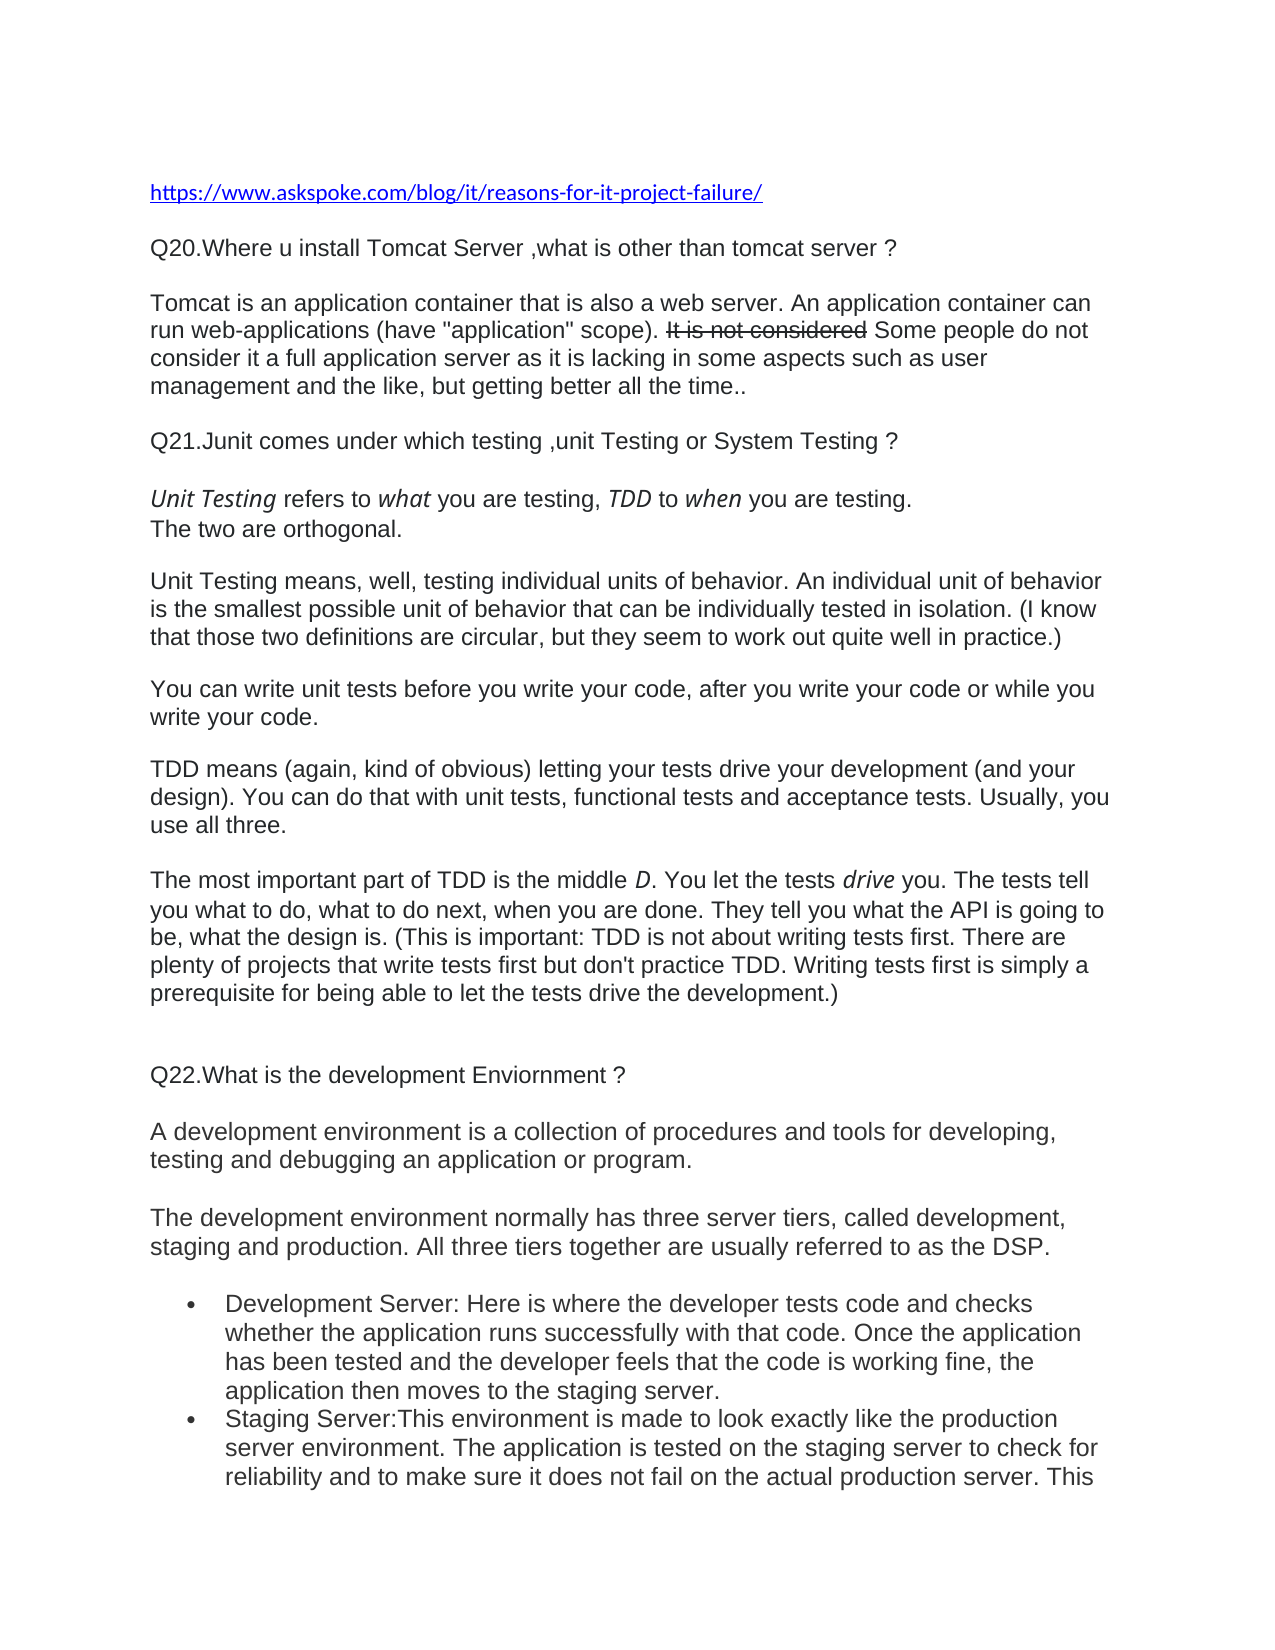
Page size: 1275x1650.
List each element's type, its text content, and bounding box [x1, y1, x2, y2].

text Q21.Junit comes under which testing ,unit Testing or System Testing ? [150, 427, 1125, 454]
text TDD means (again, kind of obvious) letting your tests drive your development (and your design). You can do that with unit tests, functional tests and acceptance tests. Usually, you use all three. [150, 755, 1125, 838]
text https://www.askspoke.com/blog/it/reasons-for-it-project-failure/ [150, 178, 1125, 206]
text Q22.What is the development Enviornment ? [150, 1061, 1125, 1089]
text Unit Testing means, well, testing individual units of behavior. An individual unit of behavior is the smallest possible unit of behavior that can be individually tested in isolation. (I know that those two definitions are circular, but they seem to work out quite well in practice.) [150, 567, 1125, 650]
text A development environment is a collection of procedures and tools for developing, testing and debugging an application or program. The development environment normally has three server tiers, called development, staging and production. All three tiers together are usually referred to as the DSP. [150, 1117, 1125, 1260]
text Q20.Where u install Tomcat Server ,what is other than tomcat server ? [150, 234, 1125, 261]
text The most important part of TDD is the middle D. You let the tests drive you. The tests tell you what to do, what to do next, when you are done. They tell you what the API is going to be, what the design is. (This is important: TDD is not about writing tests first. There are plenty of projects that write tests first but don't practice TDD. Writing tests first is simply a prerequisite for being able to let the tests drive the development.) [150, 863, 1125, 1006]
text You can write unit tests before you write your code, after you write your code or while you write your code. [150, 675, 1125, 730]
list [187, 1404, 1125, 1491]
list Development Server: Here is where the developer tests code and checks whether the application runs successfully with that code. Once the application has been tested and the developer feels that the code is working fine, the application then moves to the staging server. [187, 1289, 1125, 1404]
text Unit Testing refers to what you are testing, TDD to when you are testing. [150, 482, 1125, 515]
text The two are orthogonal. [150, 515, 1125, 542]
text Tomcat is an application container that is also a web server. An application container can run web-applications (have "application" scope). It is not considered Some people do not consider it a full application server as it is lacking in some aspects such as user management and the like, but getting better all the time.. [748, 289, 1125, 399]
